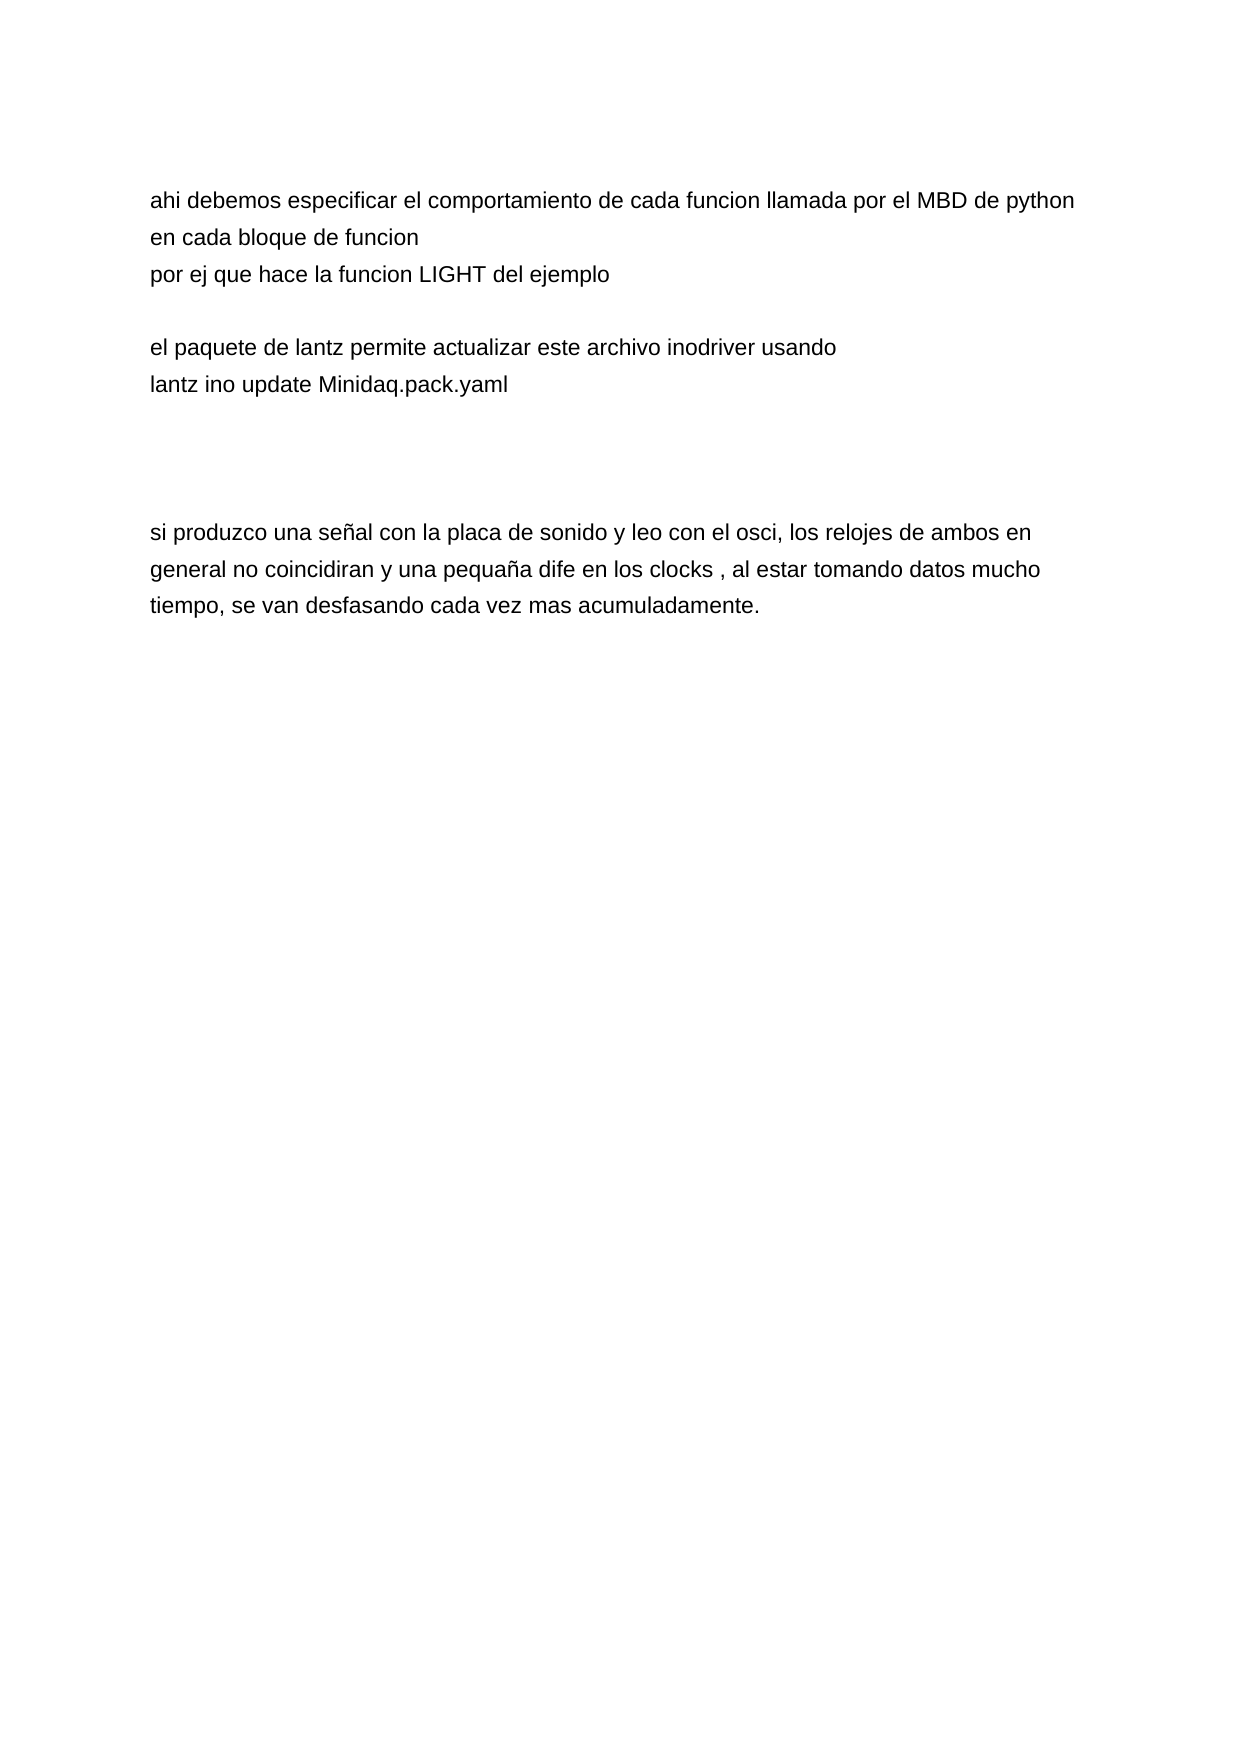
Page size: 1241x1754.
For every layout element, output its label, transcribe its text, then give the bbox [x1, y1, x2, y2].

text el paquete de lantz permite actualizar este archivo inodriver usando [150, 334, 1090, 361]
text ahi debemos especificar el comportamiento de cada funcion llamada por el MBD de python en cada bloque de funcion [150, 187, 1090, 250]
text por ej que hace la funcion LIGHT del ejemplo [150, 261, 1090, 287]
text si produzco una señal con la placa de sonido y leo con el osci, los relojes de ambos en general no coincidiran y una pequaña dife en los clocks , al estar tomando datos mucho tiempo, se van desfasando cada vez mas acumuladamente. [150, 519, 1090, 619]
text lantz ino update Minidaq.pack.yaml [150, 371, 1090, 398]
